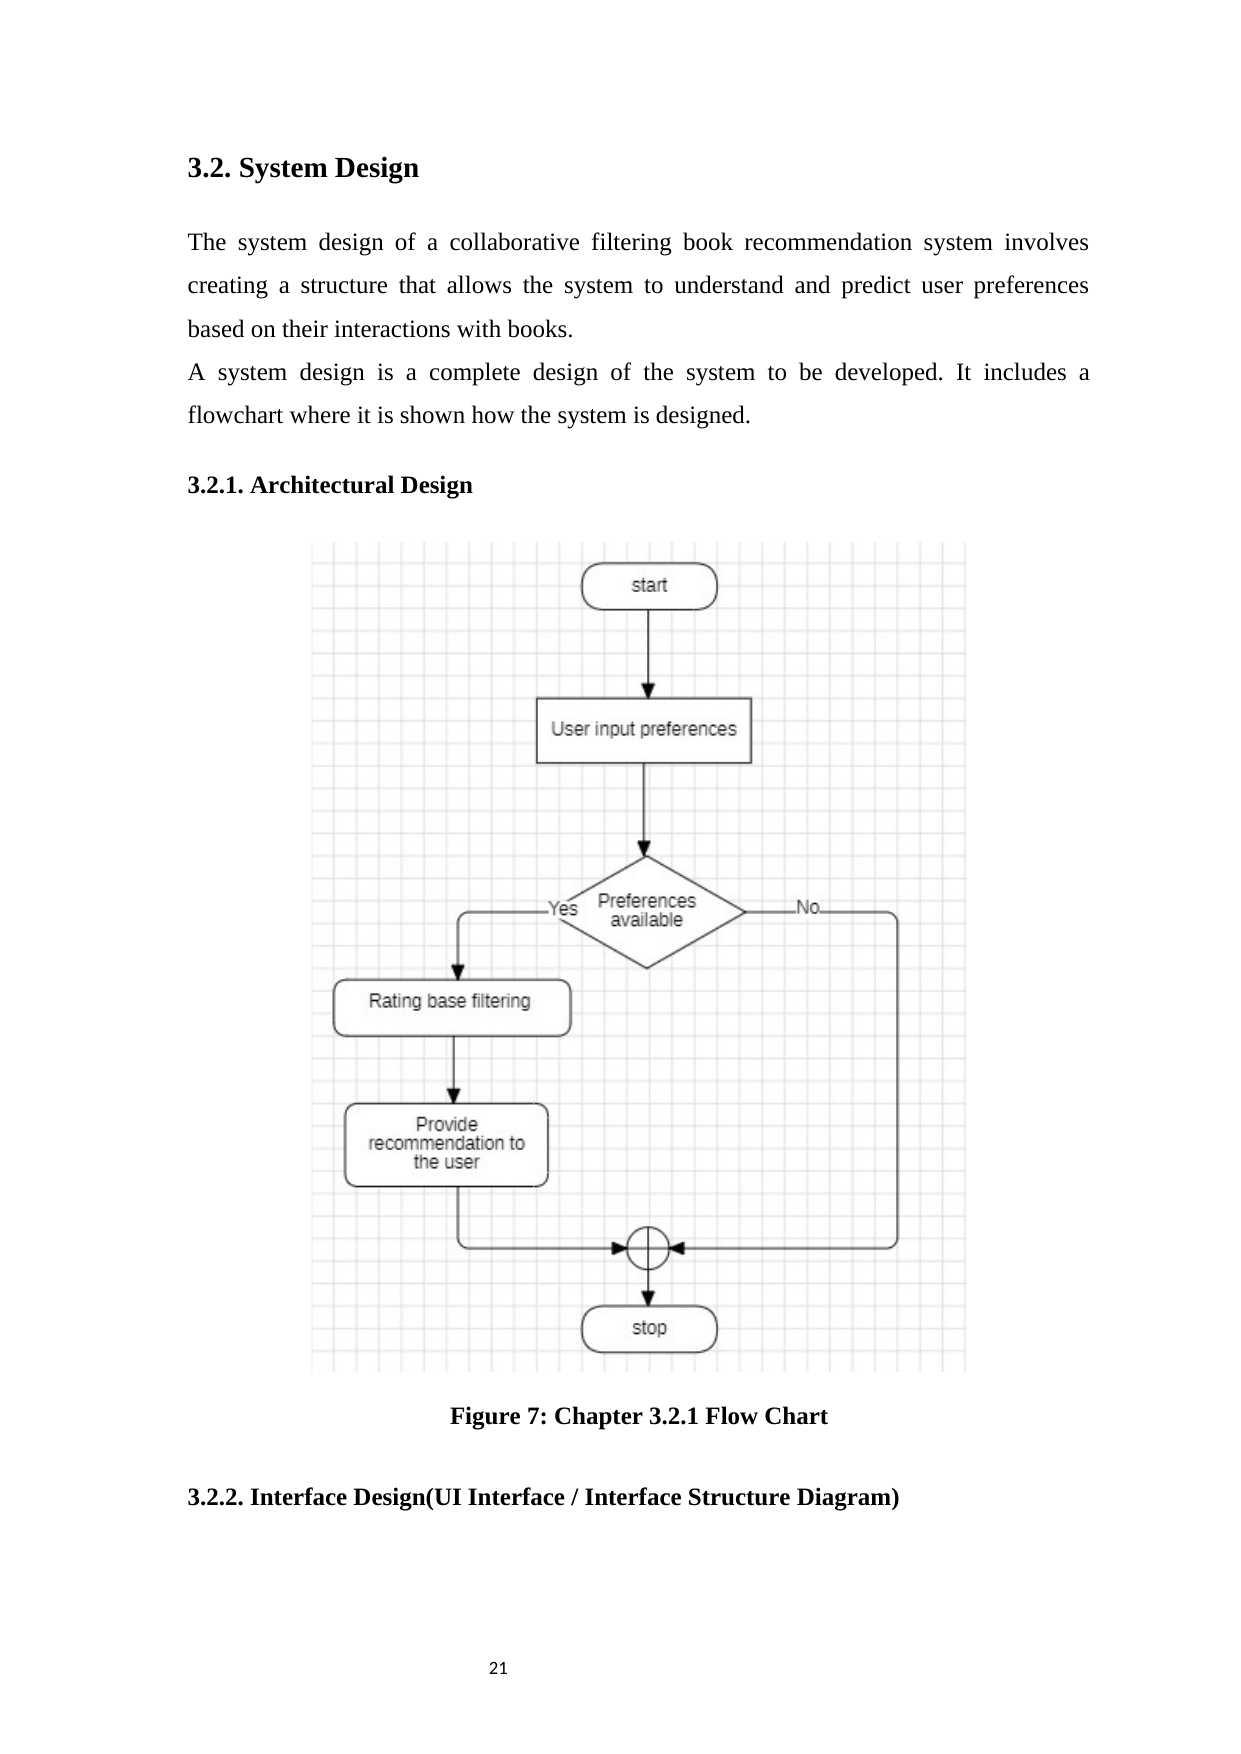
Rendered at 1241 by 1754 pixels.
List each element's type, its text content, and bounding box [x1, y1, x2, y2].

subtitle 3.2.2. Interface Design(UI Interface / Interface Structure Diagram) [187, 1482, 1090, 1511]
text Figure 7: Chapter 3.2.1 Flow Chart [187, 1401, 1090, 1430]
subtitle 3.2.1. Architectural Design [187, 470, 1090, 499]
text The system design of a collaborative filtering book recommendation system involves creating a structure that allows the system to understand and predict user preferences based on their interactions with books. [187, 227, 1090, 342]
subtitle 3.2. System Design [187, 150, 1090, 183]
picture [311, 542, 967, 1372]
text A system design is a complete design of the system to be developed. It includes a flowchart where it is shown how the system is designed. [187, 357, 1090, 429]
